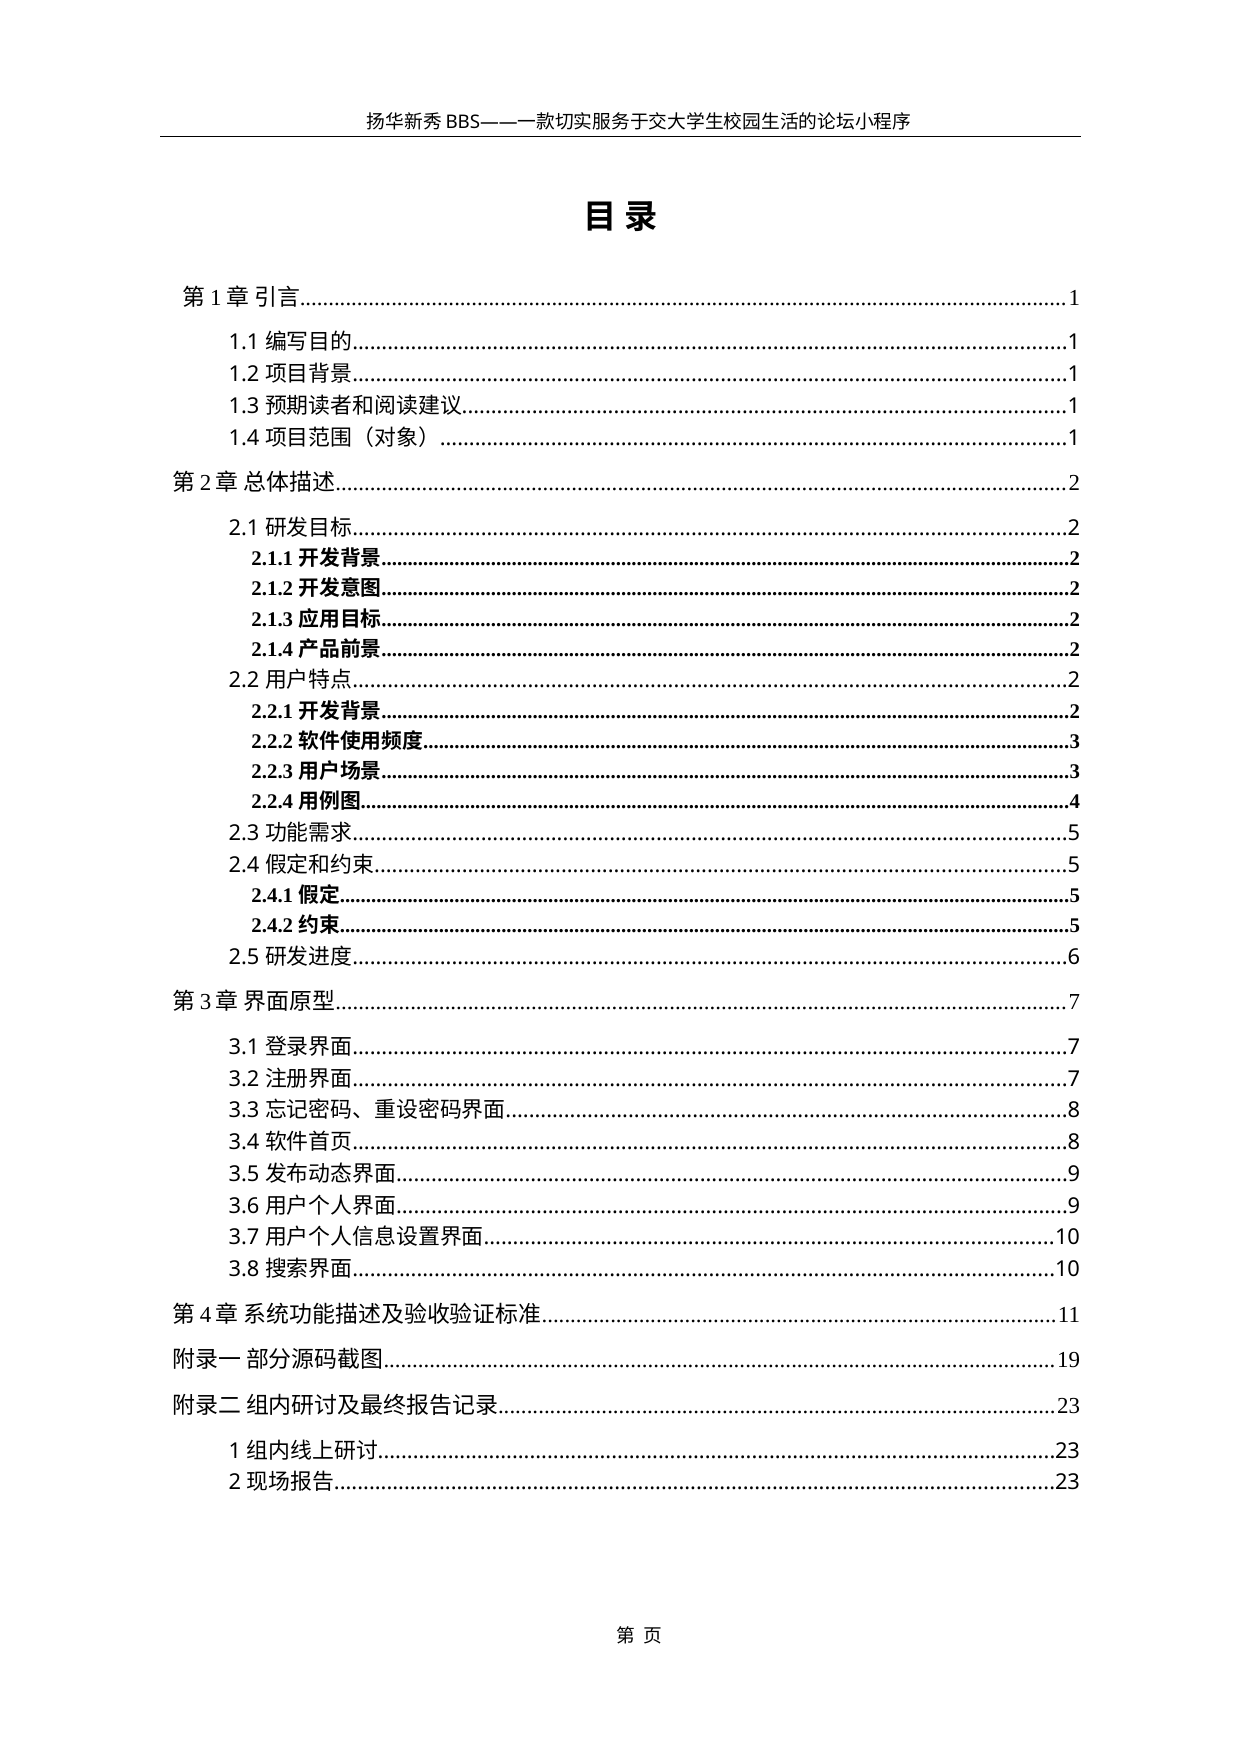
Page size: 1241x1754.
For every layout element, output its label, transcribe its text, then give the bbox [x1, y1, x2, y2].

text 2.1.1 开发背景 2 [209, 541, 1081, 572]
text 3.3 忘记密码、重设密码界面 8 [184, 1092, 1081, 1124]
text 1.1 编写目的 1 [184, 324, 1081, 356]
text 2.4.1 假定 5 [209, 878, 1081, 908]
text 2 现场报告 23 [184, 1464, 1081, 1496]
text 第3章 界面原型 7 [159, 983, 1081, 1016]
text 附录一 部分源码截图 19 [159, 1341, 1081, 1374]
text 3.1 登录界面 7 [184, 1029, 1081, 1061]
text 2.3 功能需求 5 [184, 815, 1081, 847]
text 2.4 假定和约束 5 [184, 847, 1081, 878]
text 1.3 预期读者和阅读建议 1 [184, 388, 1081, 419]
text 附录二 组内研讨及最终报告记录 23 [159, 1387, 1081, 1420]
text 2.2.1 开发背景 2 [209, 694, 1081, 724]
text 2.1.2 开发意图 2 [209, 572, 1081, 602]
text 1.2 项目背景 1 [184, 356, 1081, 388]
text 第1章 引言 1 [159, 278, 1081, 312]
text 2.4.2 约束 5 [209, 908, 1081, 939]
text 2.5 研发进度 6 [184, 939, 1081, 971]
text 3.8 搜索界面 10 [184, 1251, 1081, 1283]
text 1.4 项目范围（对象） 1 [184, 419, 1081, 451]
text 3.6 用户个人界面 9 [184, 1188, 1081, 1219]
text 2.1.4 产品前景 2 [209, 632, 1081, 662]
text 2.2 用户特点 2 [184, 662, 1081, 694]
text 3.2 注册界面 7 [184, 1061, 1081, 1092]
text 2.1.3 应用目标 2 [209, 602, 1081, 632]
text 3.5 发布动态界面 9 [184, 1156, 1081, 1188]
text 第2章 总体描述 2 [159, 464, 1081, 497]
text 2.2.3 用户场景 3 [209, 754, 1081, 784]
text 2.1 研发目标 2 [184, 509, 1081, 541]
text 1 组内线上研讨 23 [184, 1433, 1081, 1464]
text 2.2.4 用例图 4 [209, 784, 1081, 815]
text 2.2.2 软件使用频度 3 [209, 724, 1081, 754]
text 目 录 [159, 195, 1081, 237]
text 3.4 软件首页 8 [184, 1124, 1081, 1156]
text 第4章 系统功能描述及验收验证标准 11 [159, 1295, 1081, 1329]
text 3.7 用户个人信息设置界面 10 [184, 1219, 1081, 1251]
